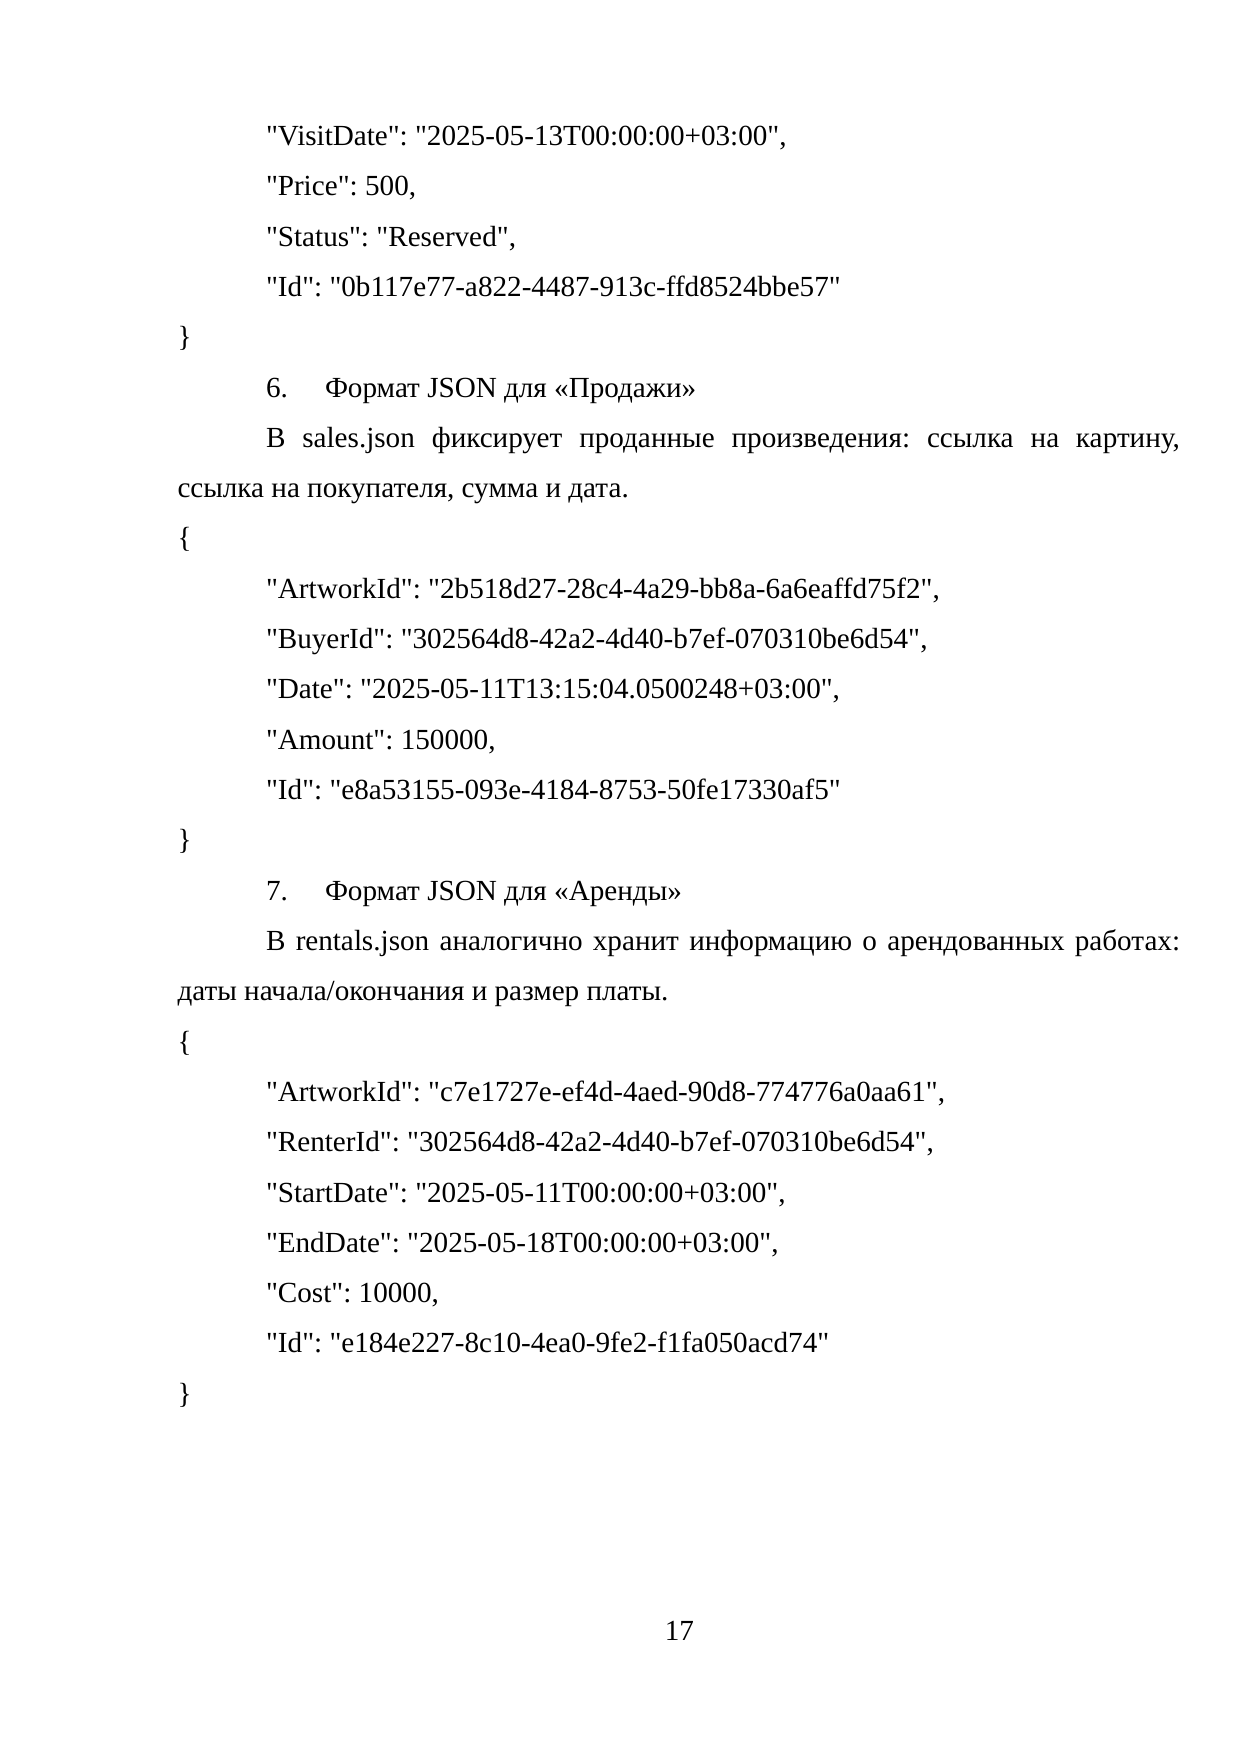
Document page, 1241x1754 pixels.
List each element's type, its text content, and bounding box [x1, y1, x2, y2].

text В rentals.json аналогично хранит информацию о арендованных работах: даты начала/окончания и размер платы. [177, 923, 1181, 1007]
text "ArtworkId": "2b518d27-28c4-4a29-bb8a-6a6eaffd75f2", [177, 571, 1181, 604]
text "Id": "0b117e77-a822-4487-913c-ffd8524bbe57" [177, 269, 1181, 303]
text "Amount": 150000, [177, 722, 1181, 755]
text } [177, 822, 1181, 856]
text В sales.json фиксирует проданные произведения: ссылка на картину, ссылка на покупателя, сумма и дата. [177, 420, 1181, 504]
text } [177, 1376, 1181, 1409]
text "Price": 500, [177, 168, 1181, 202]
text "Id": "e8a53155-093e-4184-8753-50fe17330af5" [177, 772, 1181, 806]
text { [177, 521, 1181, 554]
text "VisitDate": "2025-05-13T00:00:00+03:00", [177, 118, 1181, 152]
text Формат JSON для «Аренды» [177, 873, 1181, 906]
text Формат JSON для «Продажи» [177, 370, 1181, 403]
text "RenterId": "302564d8-42a2-4d40-b7ef-070310be6d54", [177, 1124, 1181, 1158]
text "BuyerId": "302564d8-42a2-4d40-b7ef-070310be6d54", [177, 621, 1181, 655]
text "EndDate": "2025-05-18T00:00:00+03:00", [177, 1225, 1181, 1258]
text } [177, 319, 1181, 353]
text "StartDate": "2025-05-11T00:00:00+03:00", [177, 1175, 1181, 1208]
text "Id": "e184e227-8c10-4ea0-9fe2-f1fa050acd74" [177, 1326, 1181, 1359]
text "Date": "2025-05-11T13:15:04.0500248+03:00", [177, 672, 1181, 705]
text { [177, 1024, 1181, 1057]
text "ArtworkId": "c7e1727e-ef4d-4aed-90d8-774776a0aa61", [177, 1074, 1181, 1108]
text "Status": "Reserved", [177, 219, 1181, 252]
text "Cost": 10000, [177, 1275, 1181, 1309]
